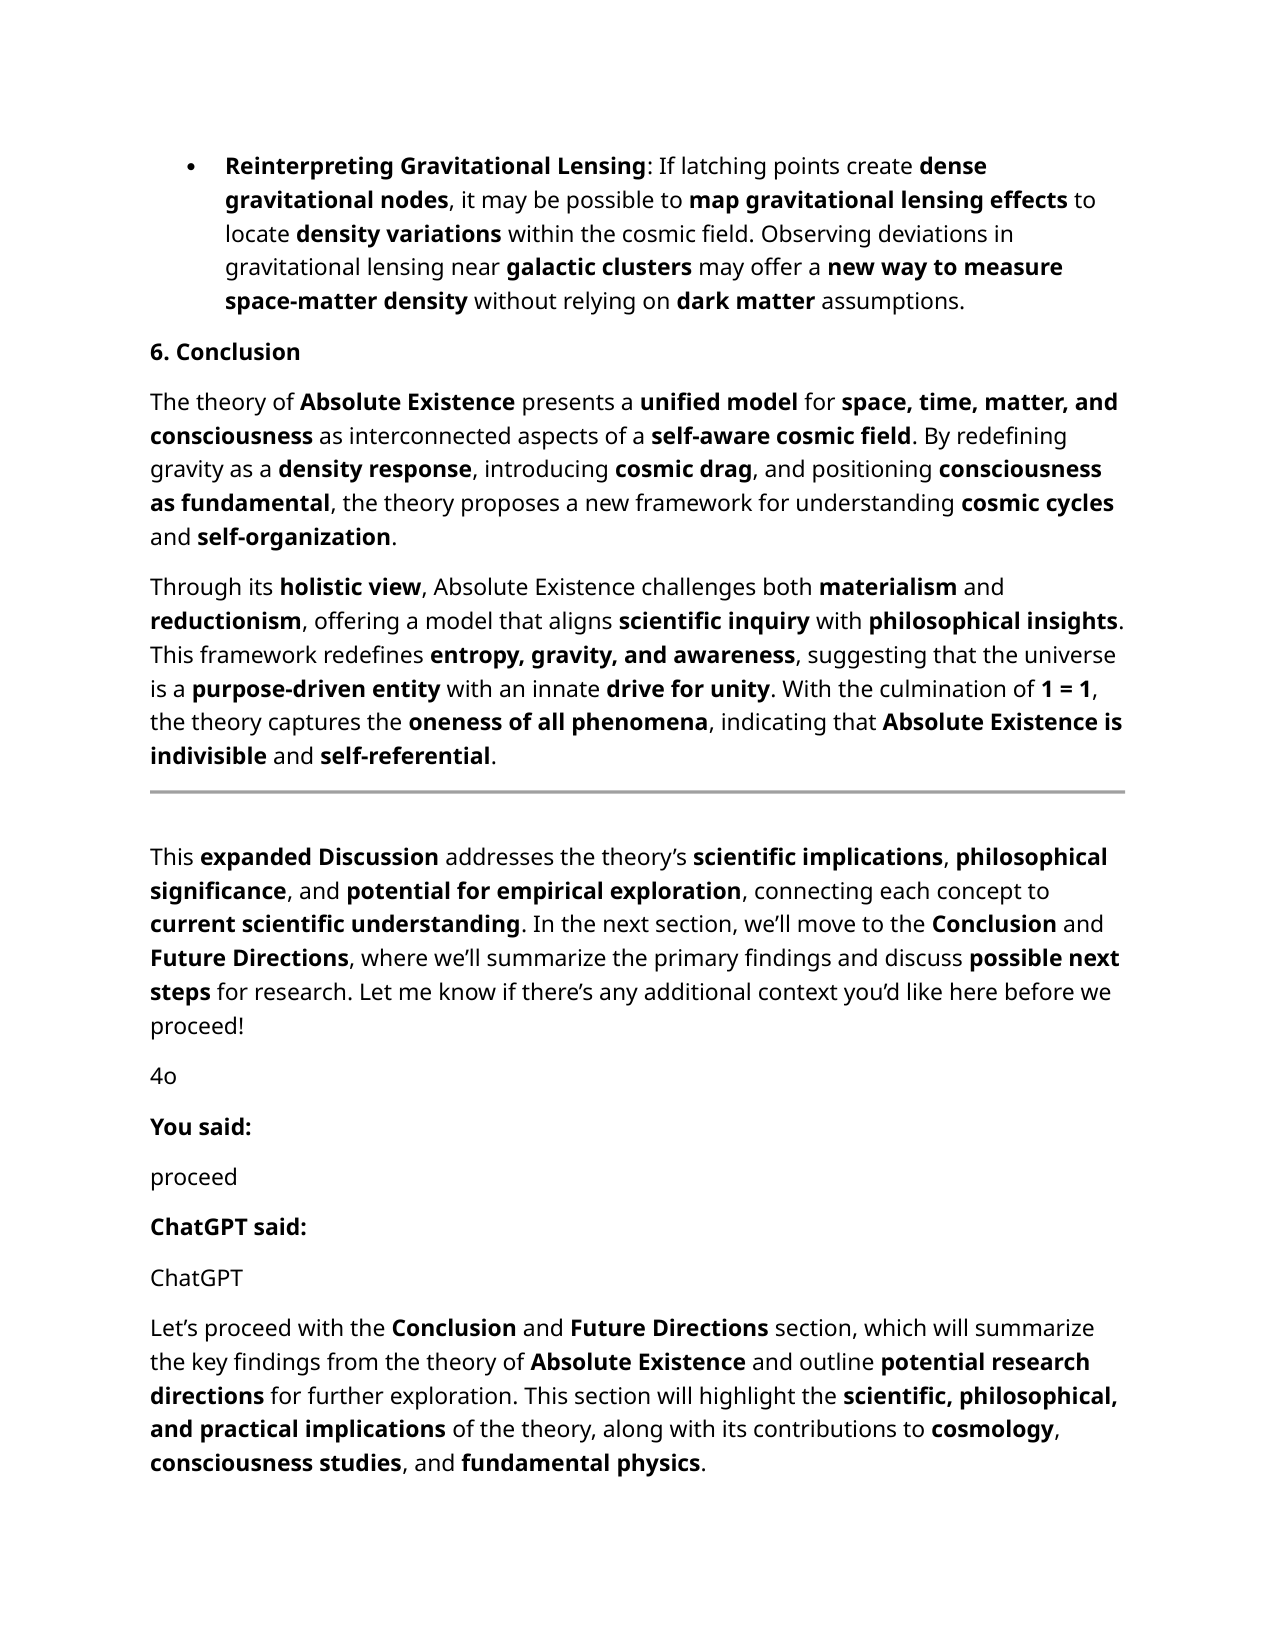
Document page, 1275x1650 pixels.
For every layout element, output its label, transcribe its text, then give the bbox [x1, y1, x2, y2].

text The theory of Absolute Existence presents a unified model for space, time, matter, and consciousness as interconnected aspects of a self-aware cosmic field. By redefining gravity as a density response, introducing cosmic drag, and positioning consciousness as fundamental, the theory proposes a new framework for understanding cosmic cycles and self-organization. [150, 386, 1125, 552]
list Reinterpreting Gravitational Lensing: If latching points create dense gravitational nodes, it may be possible to map gravitational lensing effects to locate density variations within the cosmic field. Observing deviations in gravitational lensing near galactic clusters may offer a new way to measure space-matter density without relying on dark matter assumptions. [187, 150, 1125, 316]
text Through its holistic view, Absolute Existence challenges both materialism and reductionism, offering a model that aligns scientific inquiry with philosophical insights. This framework redefines entropy, gravity, and awareness, suggesting that the universe is a purpose-driven entity with an innate drive for unity. With the culmination of 1 = 1, the theory captures the oneness of all phenomena, indicating that Absolute Existence is indivisible and self-referential. [150, 571, 1125, 771]
text ChatGPT said: [150, 1211, 1125, 1242]
text proceed [150, 1161, 1125, 1192]
text This expanded Discussion addresses the theory’s scientific implications, philosophical significance, and potential for empirical exploration, connecting each concept to current scientific understanding. In the next section, we’ll move to the Conclusion and Future Directions, where we’ll summarize the primary findings and discuss possible next steps for research. Let me know if there’s any additional context you’d like here before we proceed! [150, 841, 1125, 1041]
text ChatGPT [150, 1262, 1125, 1293]
text 4o [150, 1060, 1125, 1091]
text Let’s proceed with the Conclusion and Future Directions section, which will summarize the key findings from the theory of Absolute Existence and outline potential research directions for further exploration. This section will highlight the scientific, philosophical, and practical implications of the theory, along with its contributions to cosmology, consciousness studies, and fundamental physics. [150, 1312, 1125, 1478]
text You said: [150, 1110, 1125, 1142]
text 6. Conclusion [150, 335, 1125, 367]
